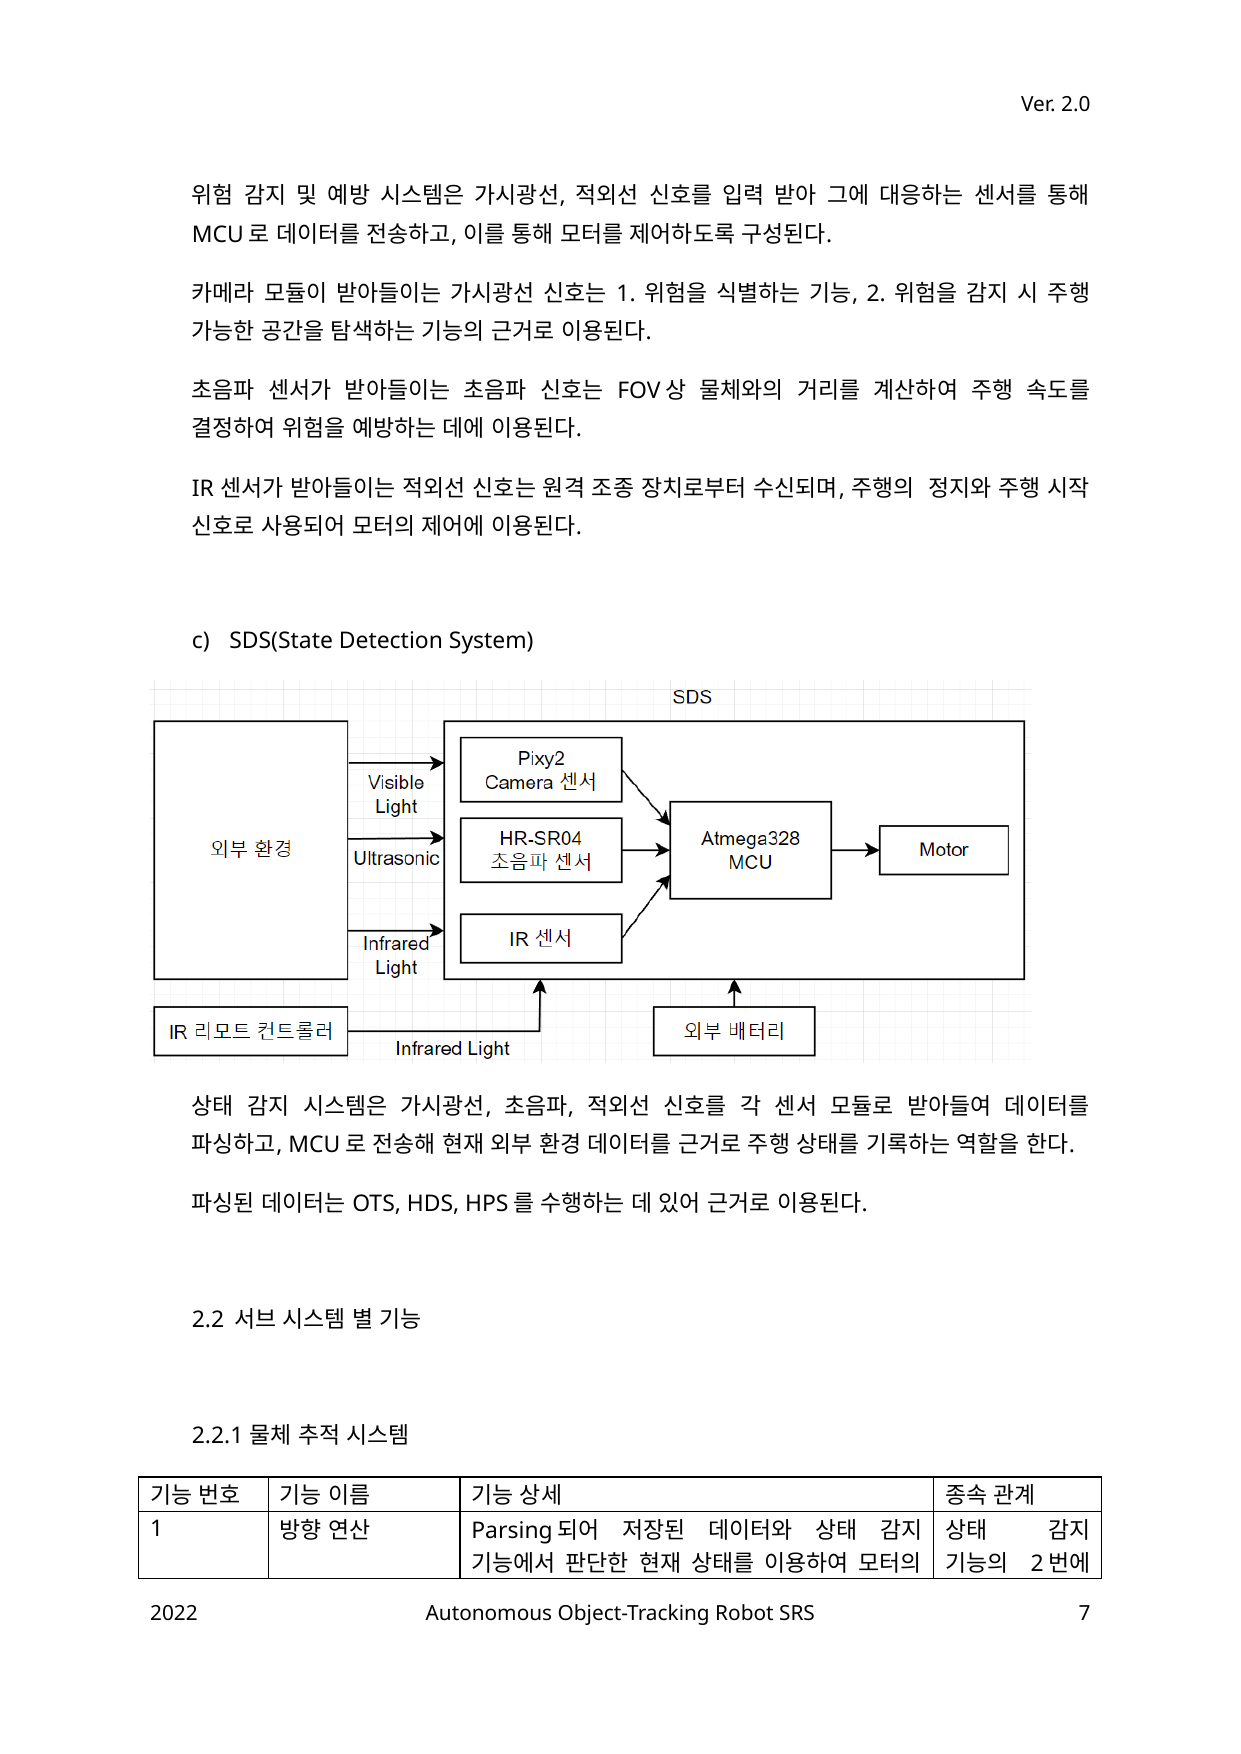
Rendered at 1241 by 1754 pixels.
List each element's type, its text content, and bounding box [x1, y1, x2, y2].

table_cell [461, 1512, 933, 1578]
list 서브 시스템 별 기능 [192, 1301, 1090, 1334]
table_cell 상태 감지 기능의 2번에 종속 [934, 1512, 1101, 1578]
text 2.2.1 물체 추적 시스템 [192, 1417, 1090, 1451]
table_header 기능 번호 [139, 1478, 268, 1511]
list SDS(State Detection System) [192, 623, 1090, 655]
table_cell 1 [139, 1512, 268, 1578]
table_header 종속 관계 [934, 1478, 1101, 1511]
table_header 기능 이름 [269, 1478, 459, 1511]
text 파싱된 데이터는 OTS, HDS, HPS를 수행하는 데 있어 근거로 이용된다. [192, 1185, 1090, 1219]
picture [150, 680, 1032, 1063]
text 위험 감지 및 예방 시스템은 가시광선, 적외선 신호를 입력 받아 그에 대응하는 센서를 통해 MCU로 데이터를 전송하고, 이를 통해 모터를 제어하도록 구성된다. [192, 177, 1090, 249]
text 초음파 센서가 받아들이는 초음파 신호는 FOV상 물체와의 거리를 계산하여 주행 속도를 결정하여 위험을 예방하는 데에 이용된다. [192, 372, 1090, 443]
text IR 센서가 받아들이는 적외선 신호는 원격 조종 장치로부터 수신되며, 주행의 정지와 주행 시작 신호로 사용되어 모터의 제어에 이용된다. [192, 469, 1090, 541]
table_header 기능 상세 [461, 1478, 933, 1511]
table_cell 방향 연산 [269, 1512, 459, 1578]
text 상태 감지 시스템은 가시광선, 초음파, 적외선 신호를 각 센서 모듈로 받아들여 데이터를 파싱하고, MCU로 전송해 현재 외부 환경 데이터를 근거로 주행 상태를 기록하는 역할을 한다. [192, 1088, 1090, 1159]
text 카메라 모듈이 받아들이는 가시광선 신호는 1. 위험을 식별하는 기능, 2. 위험을 감지 시 주행 가능한 공간을 탐색하는 기능의 근거로 이용된다. [192, 274, 1090, 346]
